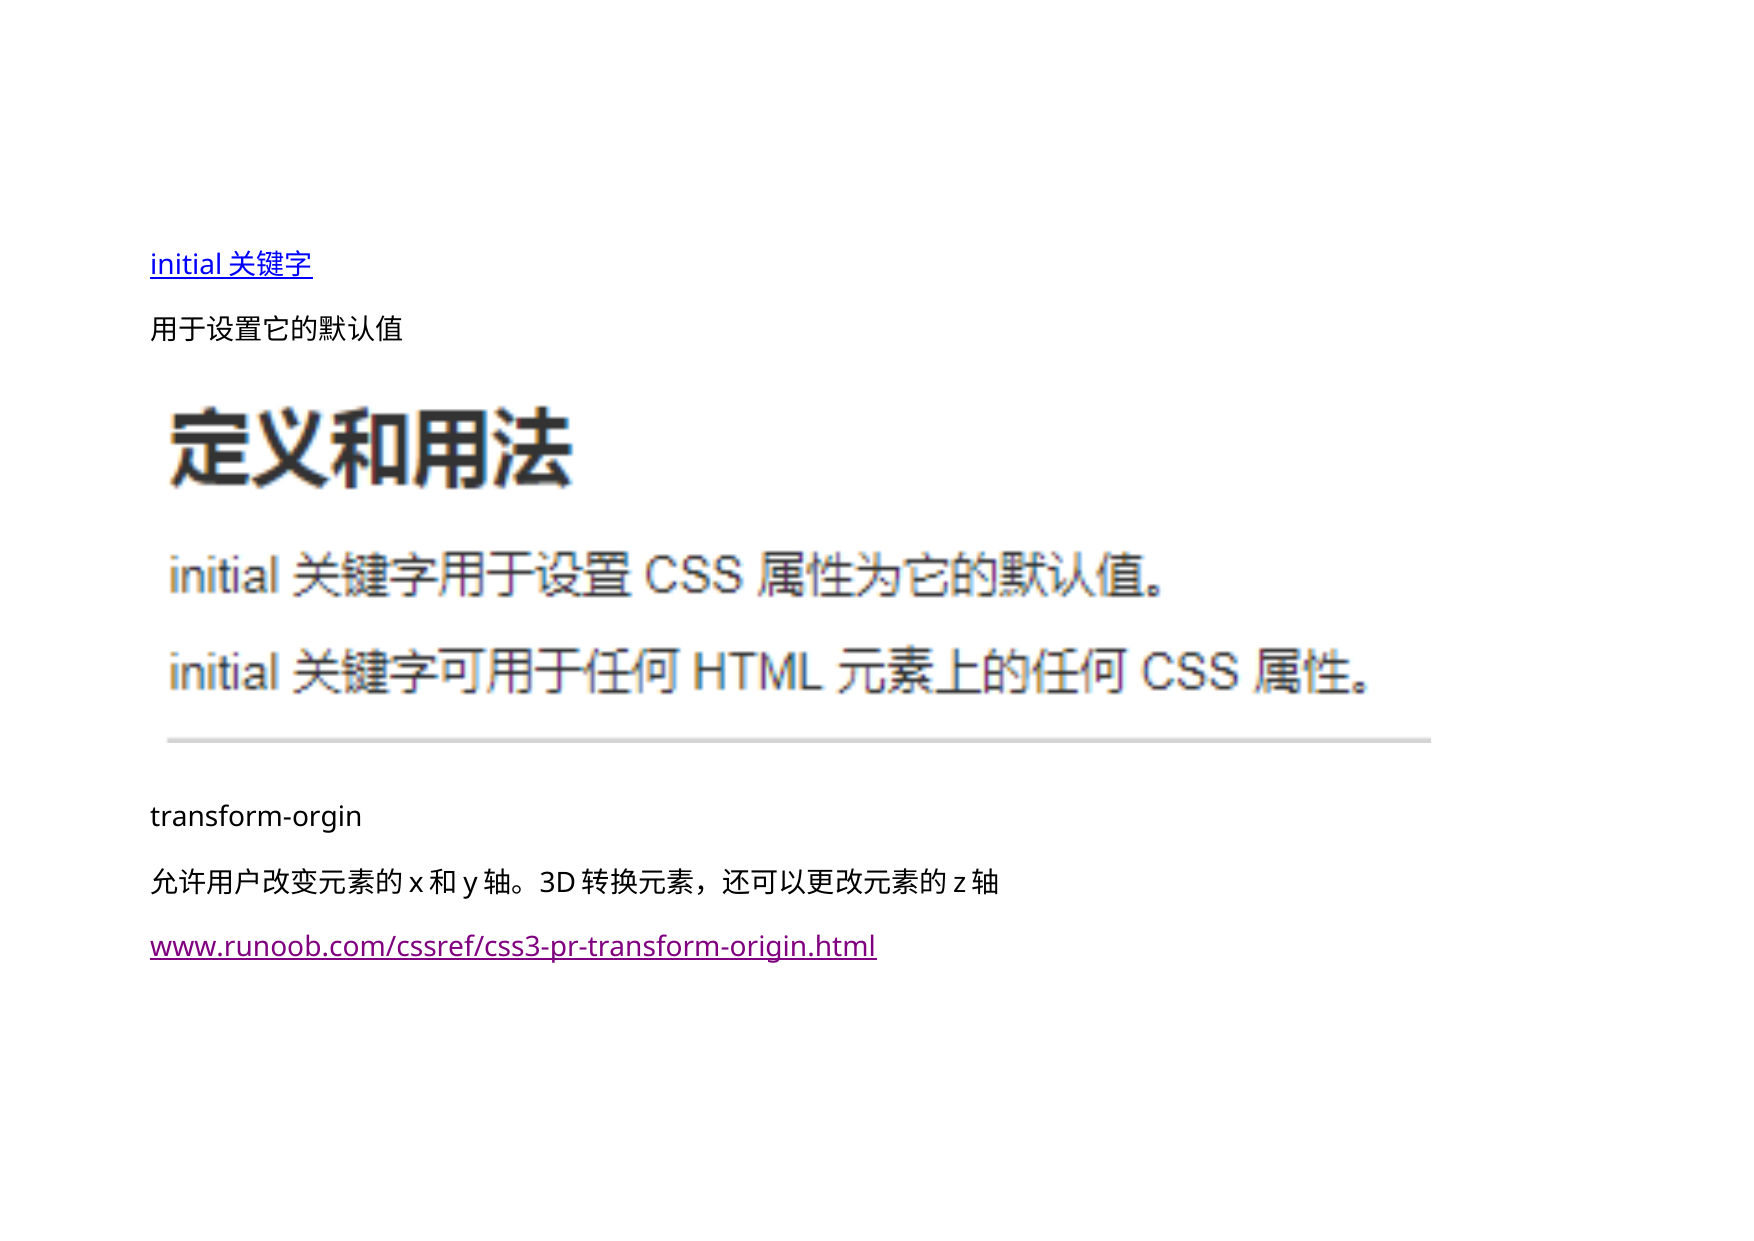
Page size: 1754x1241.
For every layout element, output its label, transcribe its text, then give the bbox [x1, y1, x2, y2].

list 允许用户改变元素的x和y轴。3D转换元素，还可以更改元素的z轴 [150, 848, 1604, 913]
list initial关键字 [150, 230, 1604, 295]
picture [150, 367, 1432, 743]
list www.runoob.com/cssref/css3-pr-transform-origin.html [150, 913, 1604, 978]
list 用于设置它的默认值 [150, 295, 1604, 360]
list transform-orgin [150, 783, 1604, 848]
